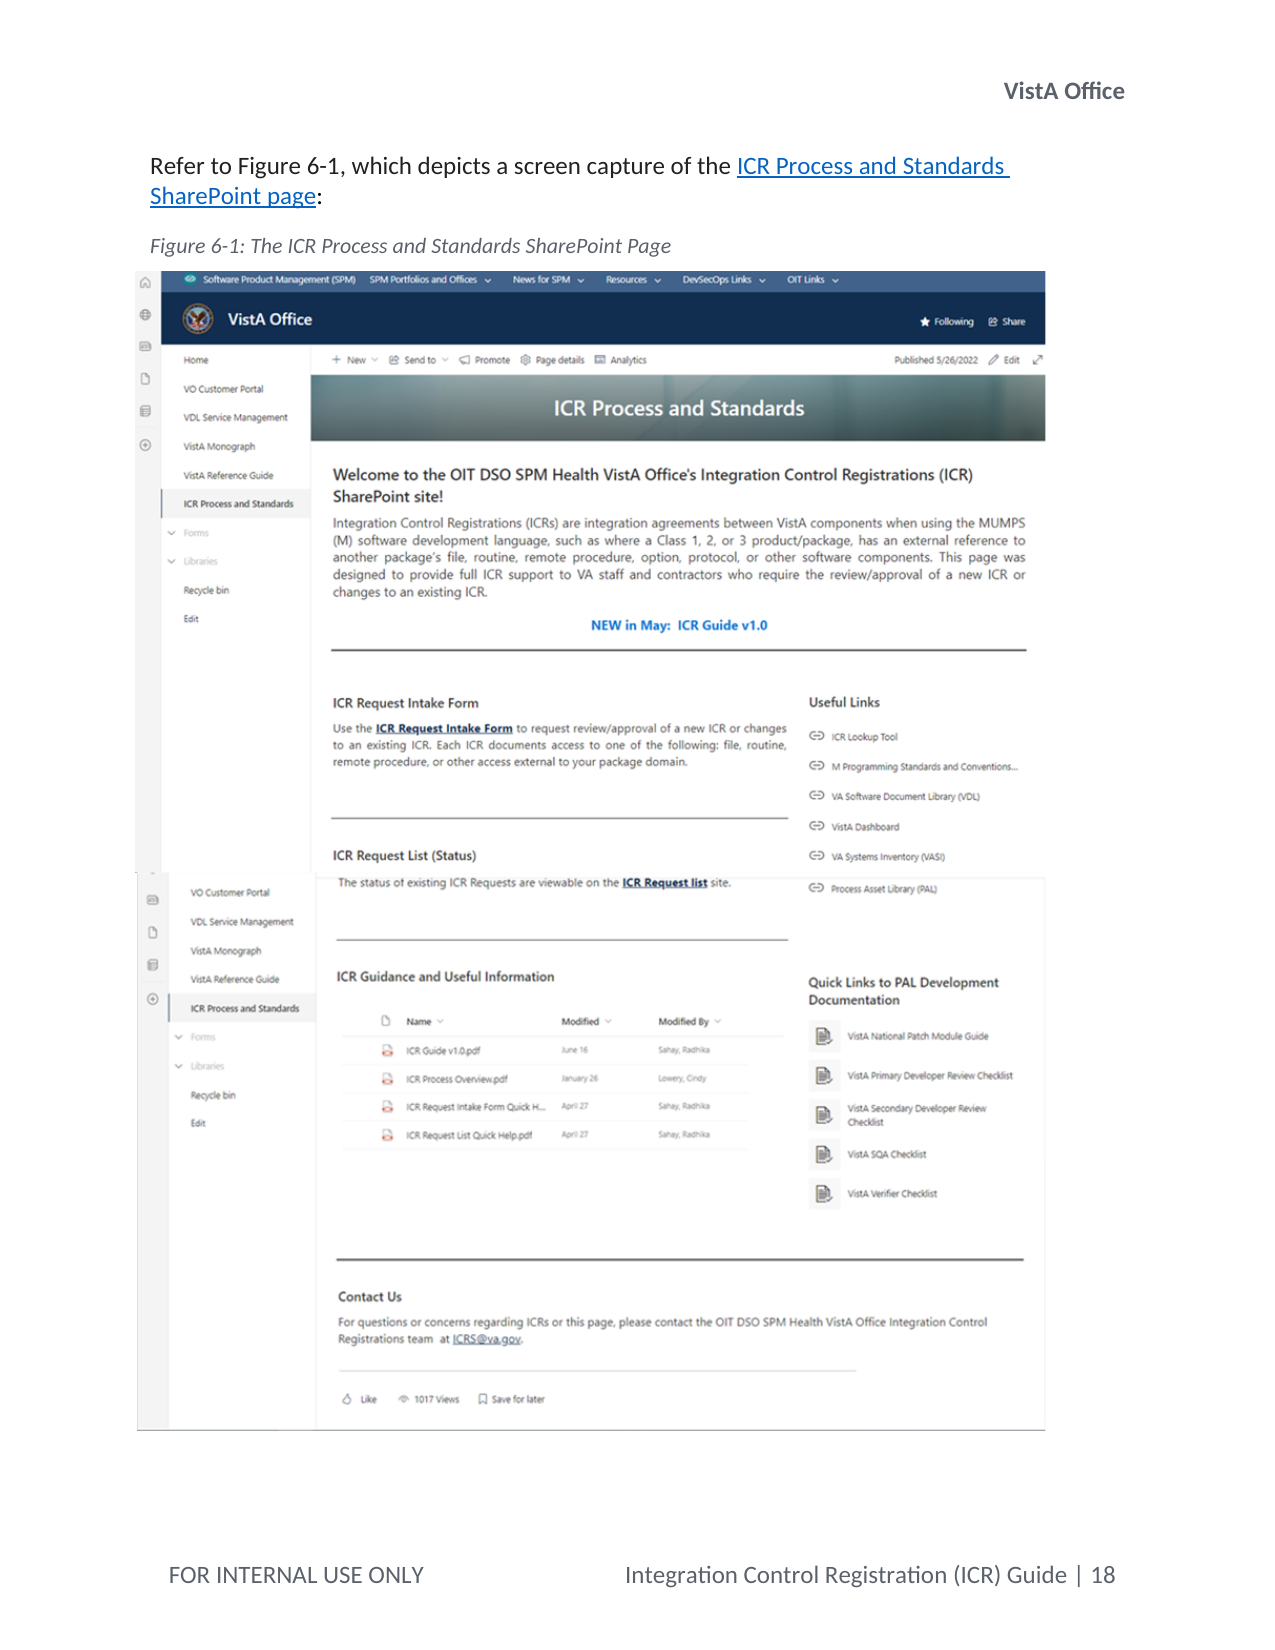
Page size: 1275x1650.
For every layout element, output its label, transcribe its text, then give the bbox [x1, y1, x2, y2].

text Refer to Figure 6-1, which depicts a screen capture of the ICR Process and Standards SharePoint page: [150, 150, 1125, 211]
text Figure 6-1: The ICR Process and Standards SharePoint Page [150, 232, 1125, 258]
picture [135, 271, 1046, 1453]
